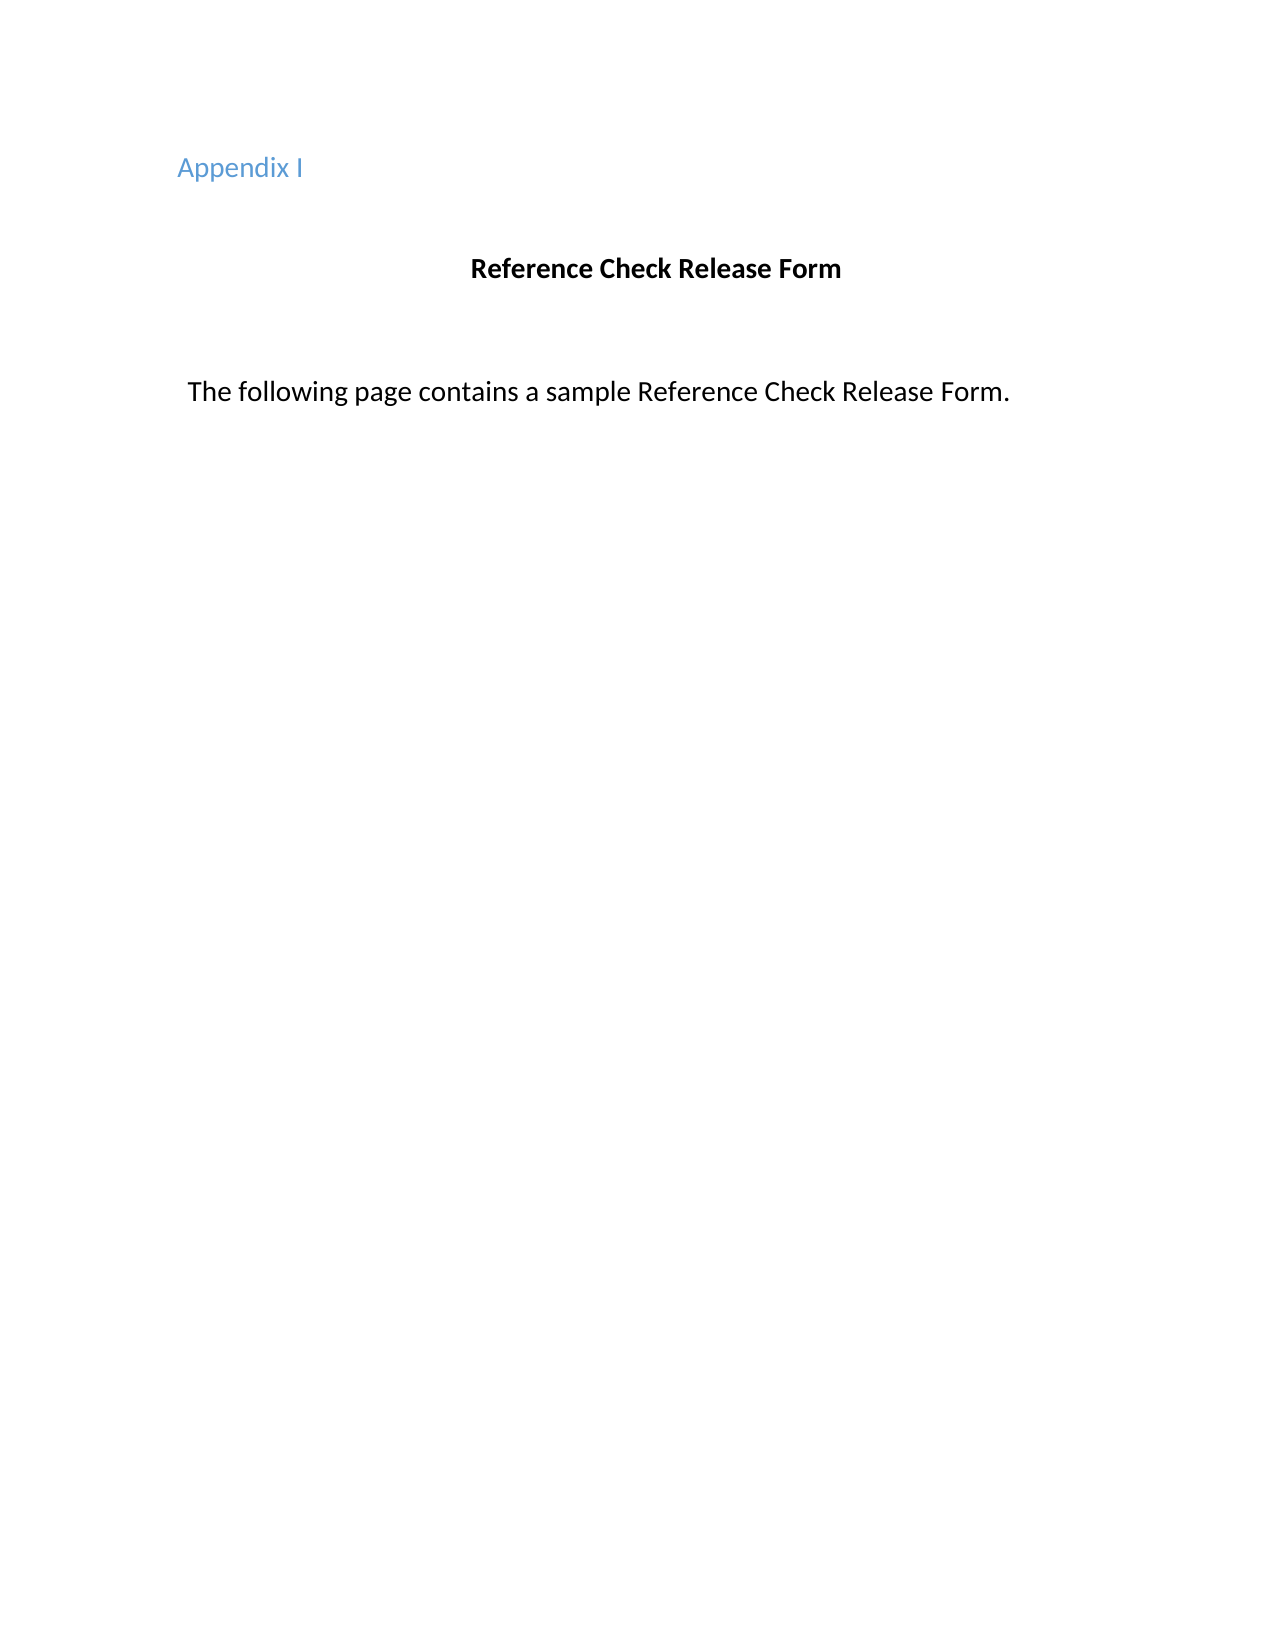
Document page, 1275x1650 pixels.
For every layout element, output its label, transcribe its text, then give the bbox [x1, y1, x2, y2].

text The following page contains a sample Reference Check Release Form. [187, 373, 1084, 408]
text Reference Check Release Form [471, 251, 1084, 286]
subtitle Appendix I [177, 149, 1084, 185]
